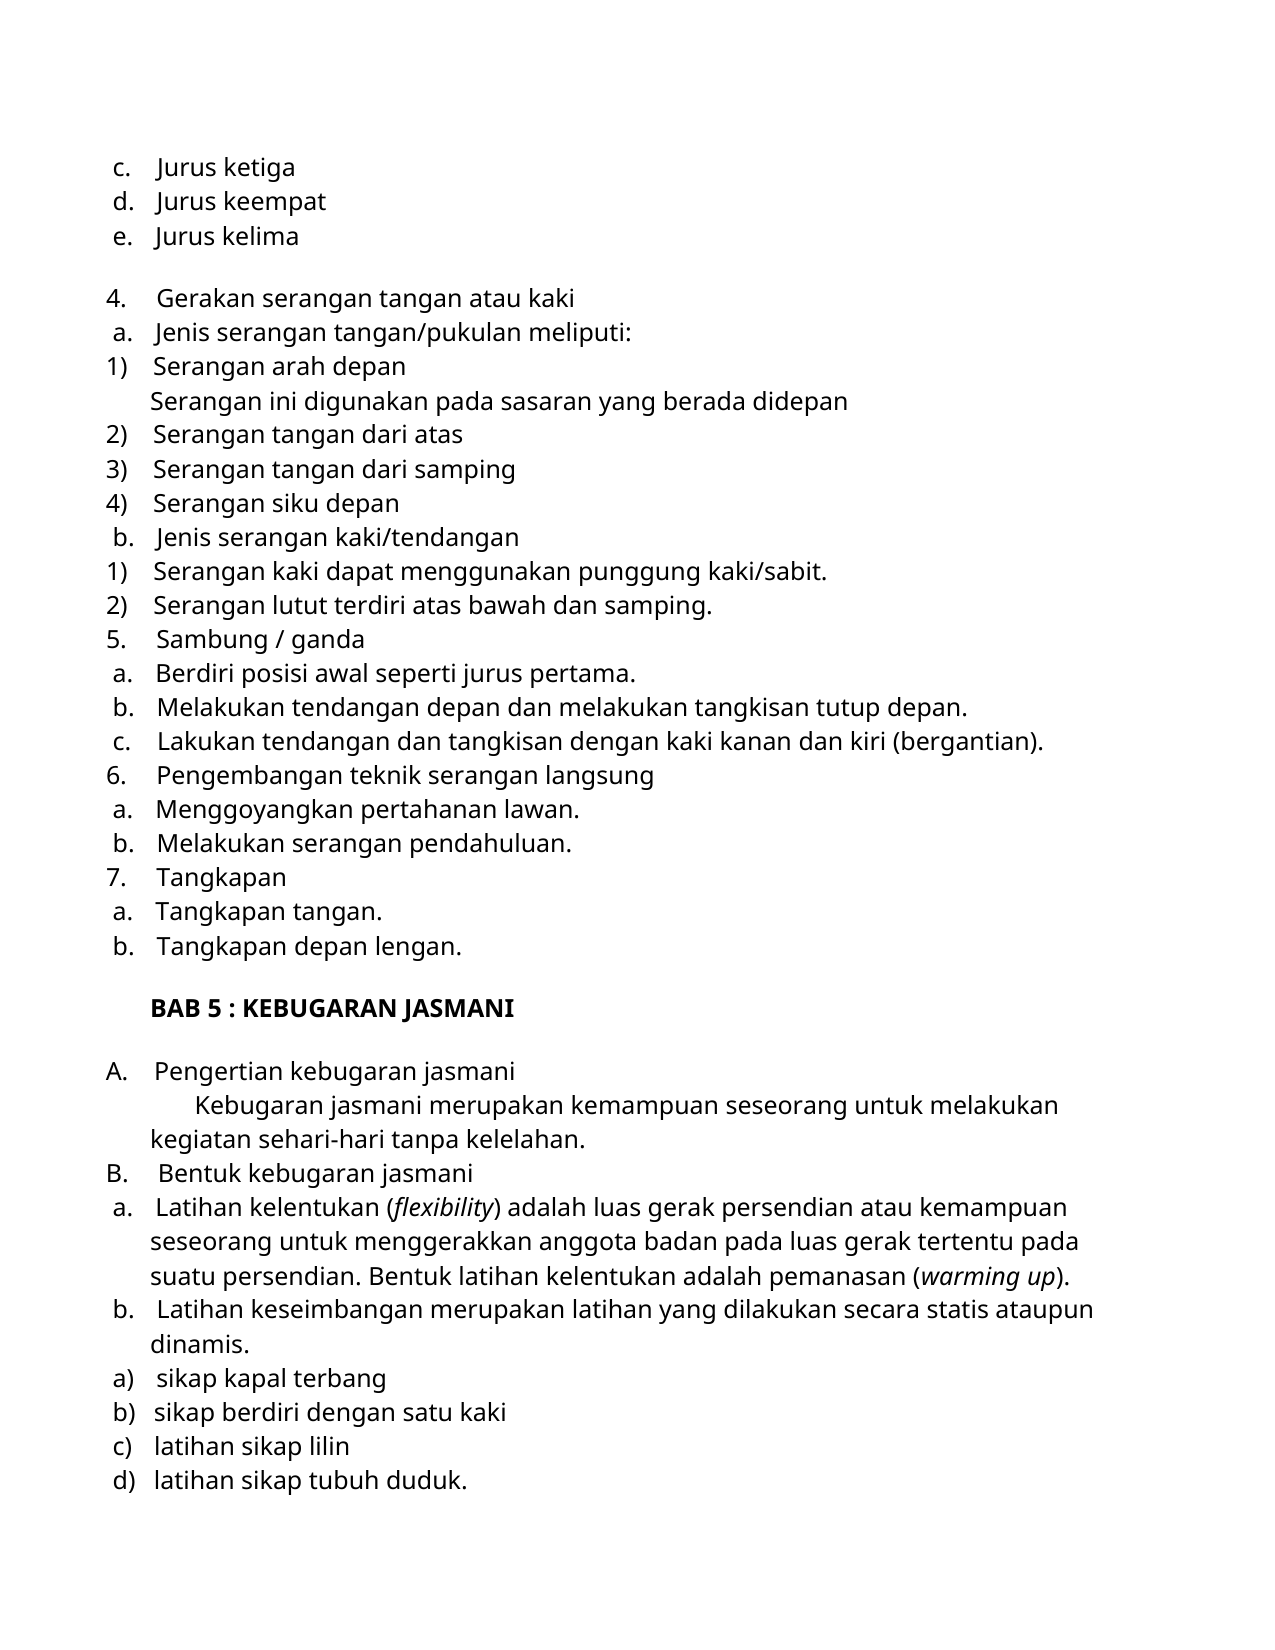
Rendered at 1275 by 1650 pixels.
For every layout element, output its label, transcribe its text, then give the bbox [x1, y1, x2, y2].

text 7. Tangkapan [106, 860, 1125, 894]
text b. Melakukan tendangan depan dan melakukan tangkisan tutup depan. [112, 690, 1125, 724]
text a) sikap kapal terbang [112, 1360, 1125, 1394]
text BAB 5 : KEBUGARAN JASMANI [150, 991, 1125, 1025]
text 6. Pengembangan teknik serangan langsung [106, 758, 1125, 792]
text Kebugaran jasmani merupakan kemampuan seseorang untuk melakukan kegiatan sehari-hari tanpa kelelahan. [150, 1088, 1125, 1156]
text a. Tangkapan tangan. [112, 894, 1125, 928]
text a. Jenis serangan tangan/pukulan meliputi: [112, 315, 1125, 349]
text 2) Serangan lutut terdiri atas bawah dan samping. [106, 587, 1125, 622]
text b. Latihan keseimbangan merupakan latihan yang dilakukan secara statis ataupun dinamis. [112, 1292, 1125, 1360]
text a. Menggoyangkan pertahanan lawan. [112, 792, 1125, 826]
text d. Jurus keempat [112, 184, 1125, 218]
text 4. Gerakan serangan tangan atau kaki [106, 281, 1125, 315]
text e. Jurus kelima [112, 218, 1125, 252]
text B. Bentuk kebugaran jasmani [106, 1156, 1125, 1190]
text b. Jenis serangan kaki/tendangan [112, 519, 1125, 553]
text 2) Serangan tangan dari atas [106, 417, 1125, 451]
text 3) Serangan tangan dari samping [106, 451, 1125, 485]
text c. Lakukan tendangan dan tangkisan dengan kaki kanan dan kiri (bergantian). [112, 724, 1125, 758]
text 5. Sambung / ganda [106, 622, 1125, 656]
text 1) Serangan arah depan [106, 349, 1125, 383]
text Serangan ini digunakan pada sasaran yang berada didepan [150, 383, 1125, 417]
text c. Jurus ketiga [112, 150, 1125, 184]
text b. Tangkapan depan lengan. [112, 928, 1125, 962]
text a. Latihan kelentukan (flexibility) adalah luas gerak persendian atau kemampuan seseorang untuk menggerakkan anggota badan pada luas gerak tertentu pada suatu persendian. Bentuk latihan kelentukan adalah pemanasan (warming up). [112, 1190, 1125, 1292]
text 4) Serangan siku depan [106, 485, 1125, 519]
text 1) Serangan kaki dapat menggunakan punggung kaki/sabit. [106, 553, 1125, 587]
text d) latihan sikap tubuh duduk. [112, 1462, 1125, 1497]
text b) sikap berdiri dengan satu kaki [112, 1394, 1125, 1428]
text c) latihan sikap lilin [112, 1428, 1125, 1462]
text A. Pengertian kebugaran jasmani [106, 1054, 1125, 1088]
text b. Melakukan serangan pendahuluan. [112, 826, 1125, 860]
text a. Berdiri posisi awal seperti jurus pertama. [112, 656, 1125, 690]
